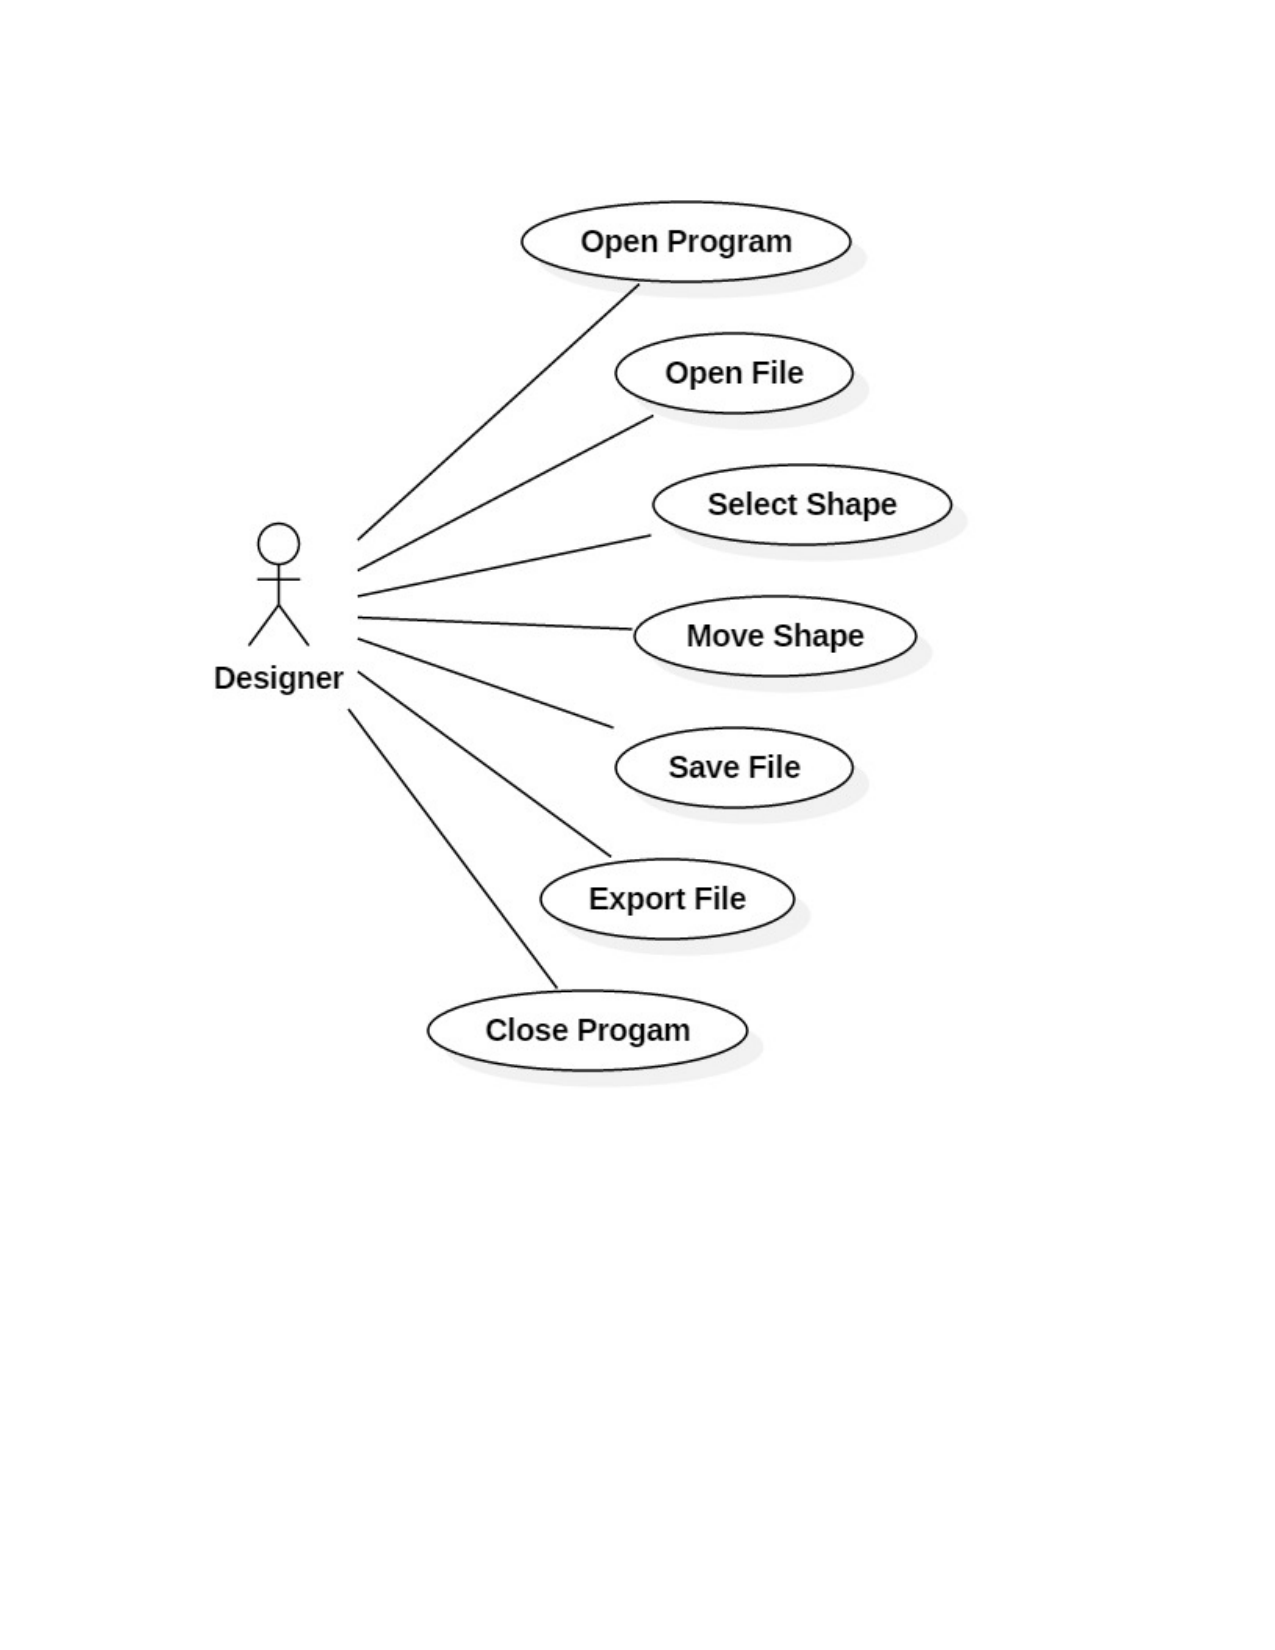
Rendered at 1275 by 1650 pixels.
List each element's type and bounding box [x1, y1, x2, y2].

picture [150, 150, 1014, 1135]
